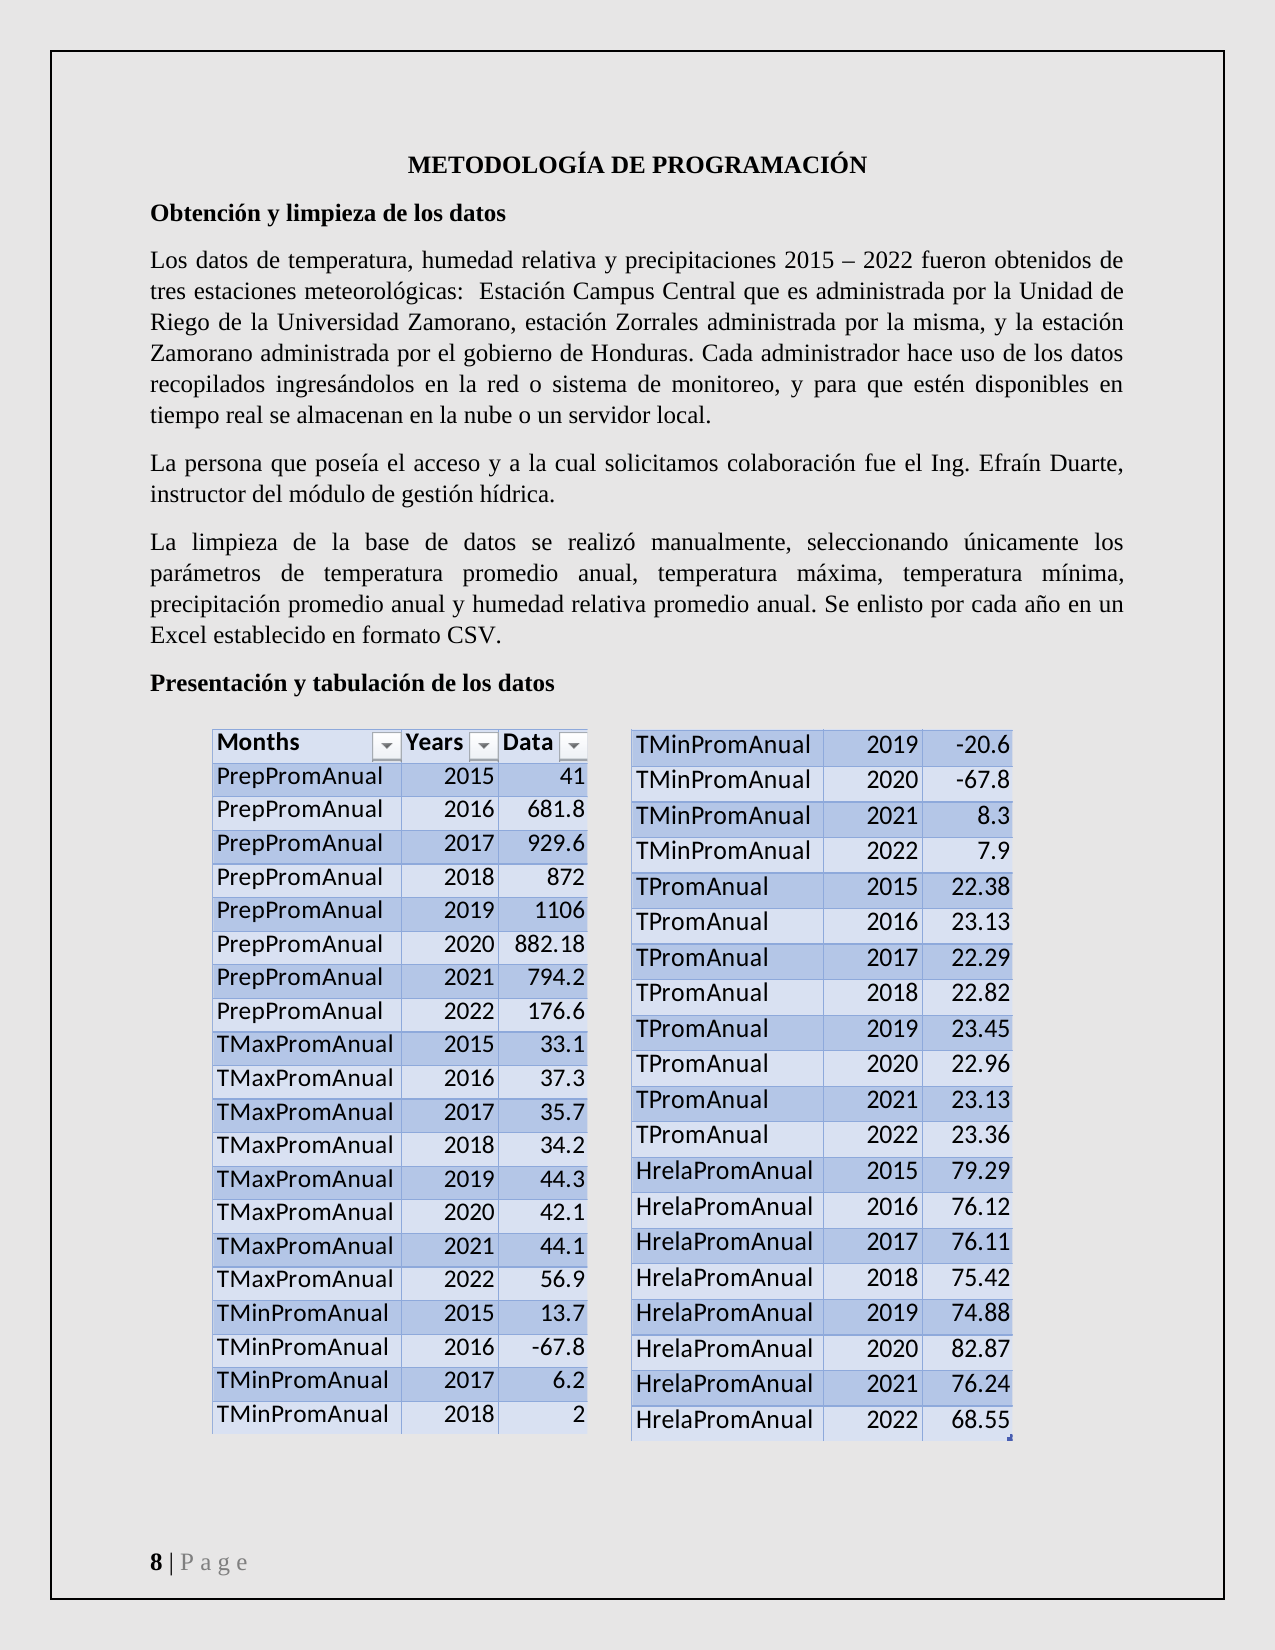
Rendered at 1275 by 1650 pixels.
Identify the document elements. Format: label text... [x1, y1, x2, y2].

text Obtención y limpieza de los datos [150, 198, 1125, 226]
text La limpieza de la base de datos se realizó manualmente, seleccionando únicamente los parámetros de temperatura promedio anual, temperatura máxima, temperatura mínima, precipitación promedio anual y humedad relativa promedio anual. Se enlisto por cada año en un Excel establecido en formato CSV. [150, 527, 1125, 649]
text Los datos de temperatura, humedad relativa y precipitaciones 2015 – 2022 fueron obtenidos de tres estaciones meteorológicas: Estación Campus Central que es administrada por la Unidad de Riego de la Universidad Zamorano, estación Zorrales administrada por la misma, y la estación Zamorano administrada por el gobierno de Honduras. Cada administrador hace uso de los datos recopilados ingresándolos en la red o sistema de monitoreo, y para que estén disponibles en tiempo real se almacenan en la nube o un servidor local. [150, 245, 1125, 429]
text Presentación y tabulación de los datos [150, 668, 1125, 697]
text La persona que poseía el acceso y a la cual solicitamos colaboración fue el Ing. Efraín Duarte, instructor del módulo de gestión hídrica. [150, 448, 1125, 508]
text METODOLOGÍA DE PROGRAMACIÓN [150, 150, 1125, 179]
